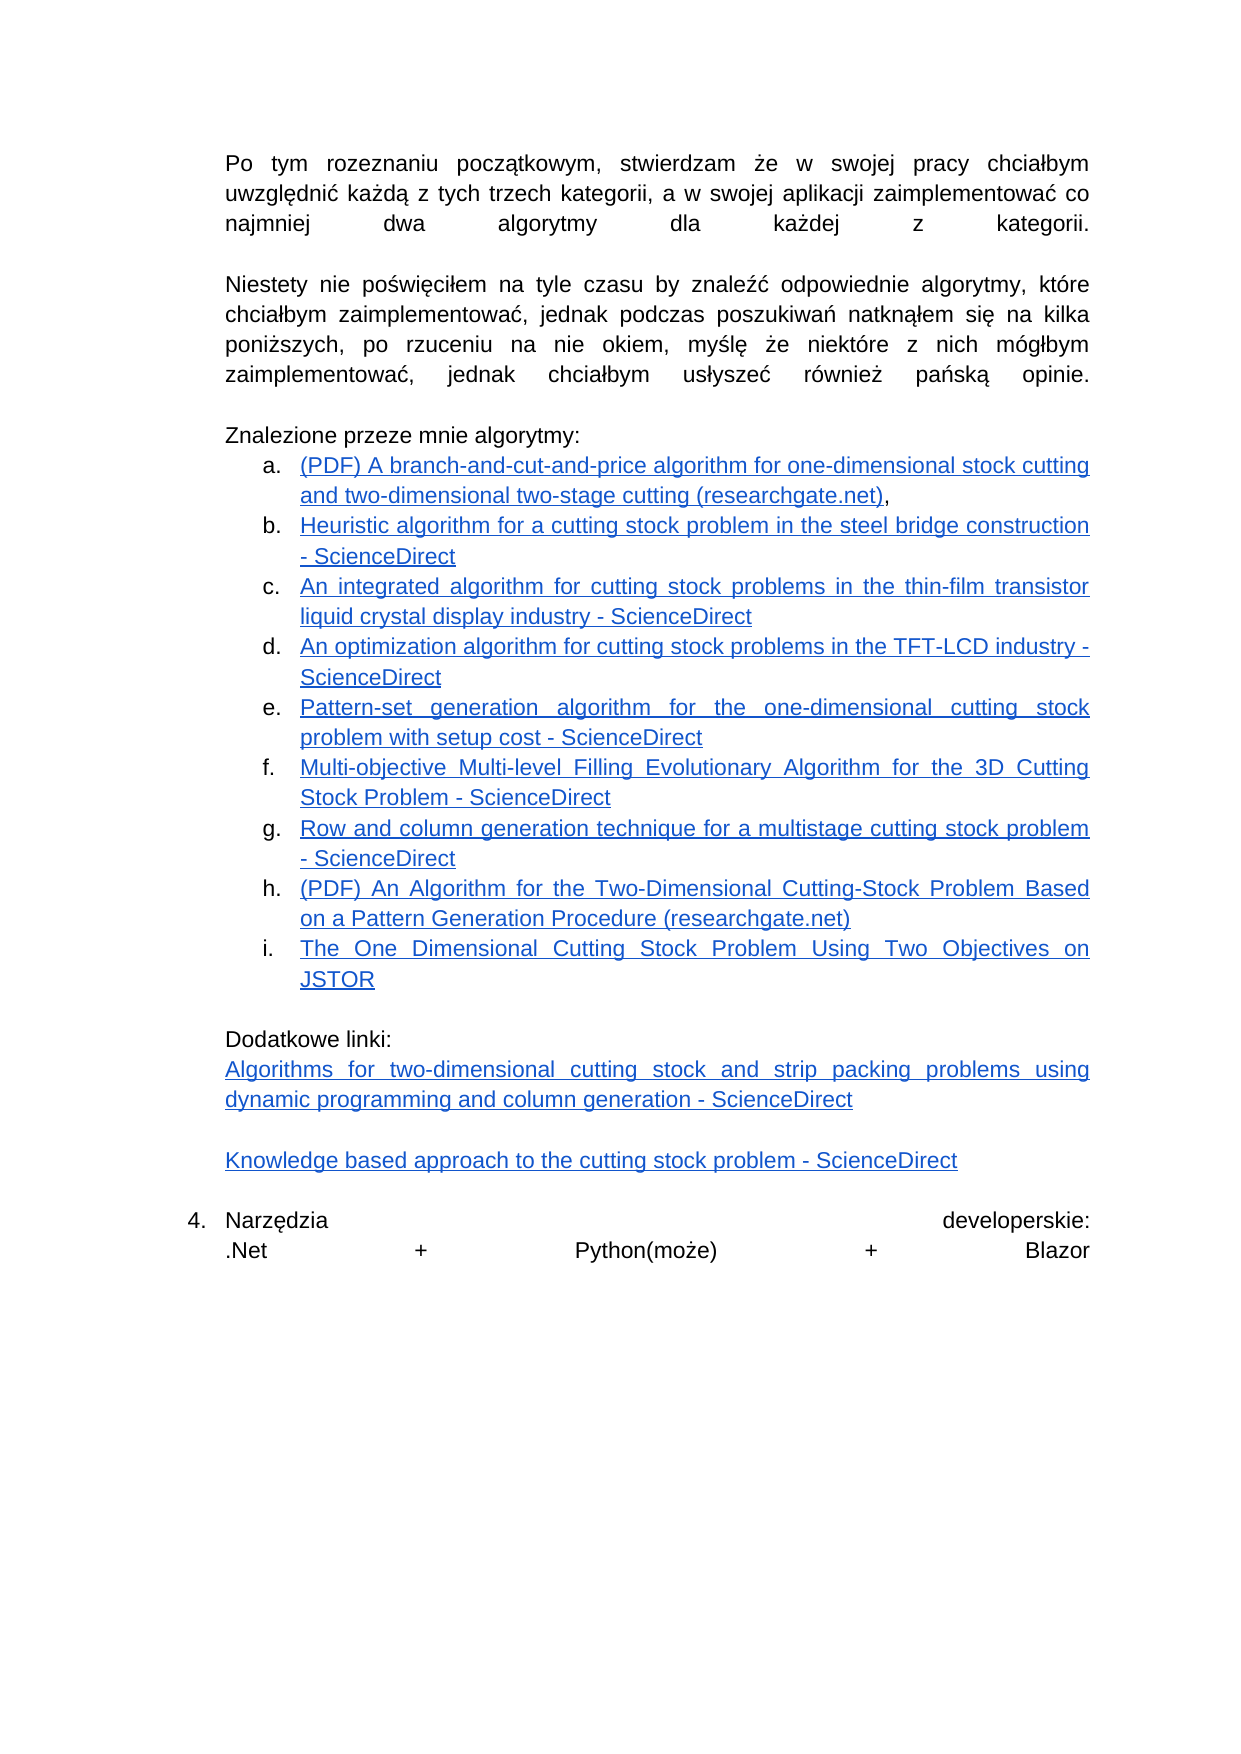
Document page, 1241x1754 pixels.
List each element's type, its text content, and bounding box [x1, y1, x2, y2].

text Algorithms for two-dimensional cutting stock and strip packing problems using dynamic programming and column generation - ScienceDirect [225, 1080, 1090, 1113]
list (PDF) An Algorithm for the Two-Dimensional Cutting-Stock Problem Based on a Pattern Generation Procedure (researchgate.net) [262, 875, 1090, 932]
list Multi-objective Multi-level Filling Evolutionary Algorithm for the 3D Cutting Stock Problem - ScienceDirect [262, 754, 1090, 811]
list An integrated algorithm for cutting stock problems in the thin-film transistor liquid crystal display industry - ScienceDirect [262, 573, 1090, 629]
list Narzędzia developerskie: .Net + Python(może) + Blazor [187, 1207, 1090, 1324]
list Pattern-set generation algorithm for the one-dimensional cutting stock problem with setup cost - ScienceDirect [262, 694, 1090, 750]
list An optimization algorithm for cutting stock problems in the TFT-LCD industry - ScienceDirect [262, 633, 1090, 690]
list Row and column generation technique for a multistage cutting stock problem - ScienceDirect [262, 814, 1090, 871]
list (PDF) A branch-and-cut-and-price algorithm for one-dimensional stock cutting and two-dimensional two-stage cutting (researchgate.net), [262, 452, 1090, 509]
list The One Dimensional Cutting Stock Problem Using Two Objectives on JSTOR [262, 935, 1090, 992]
list Heuristic algorithm for a cutting stock problem in the steel bridge construction - ScienceDirect [262, 512, 1090, 569]
text Dodatkowe linki: [150, 1026, 1090, 1052]
text Algorithms for two-dimensional cutting stock and strip packing problems using dynamic programming and column generation - ScienceDirect [225, 1056, 1090, 1079]
text Po tym rozeznaniu początkowym, stwierdzam że w swojej pracy chciałbym uwzględnić każdą z tych trzech kategorii, a w swojej aplikacji zaimplementować co najmniej dwa algorytmy dla każdej z kategorii. Niestety nie poświęciłem na tyle czasu by znaleźć odpowiednie algorytmy, które chciałbym zaimplementować, jednak podczas poszukiwań natknąłem się na kilka poniższych, po rzuceniu na nie okiem, myślę że niektóre z nich mógłbym zaimplementować, jednak chciałbym usłyszeć również pańską opinie. Znalezione przeze mnie algorytmy: [225, 150, 1090, 448]
text Knowledge based approach to the cutting stock problem - ScienceDirect [225, 1147, 1090, 1173]
